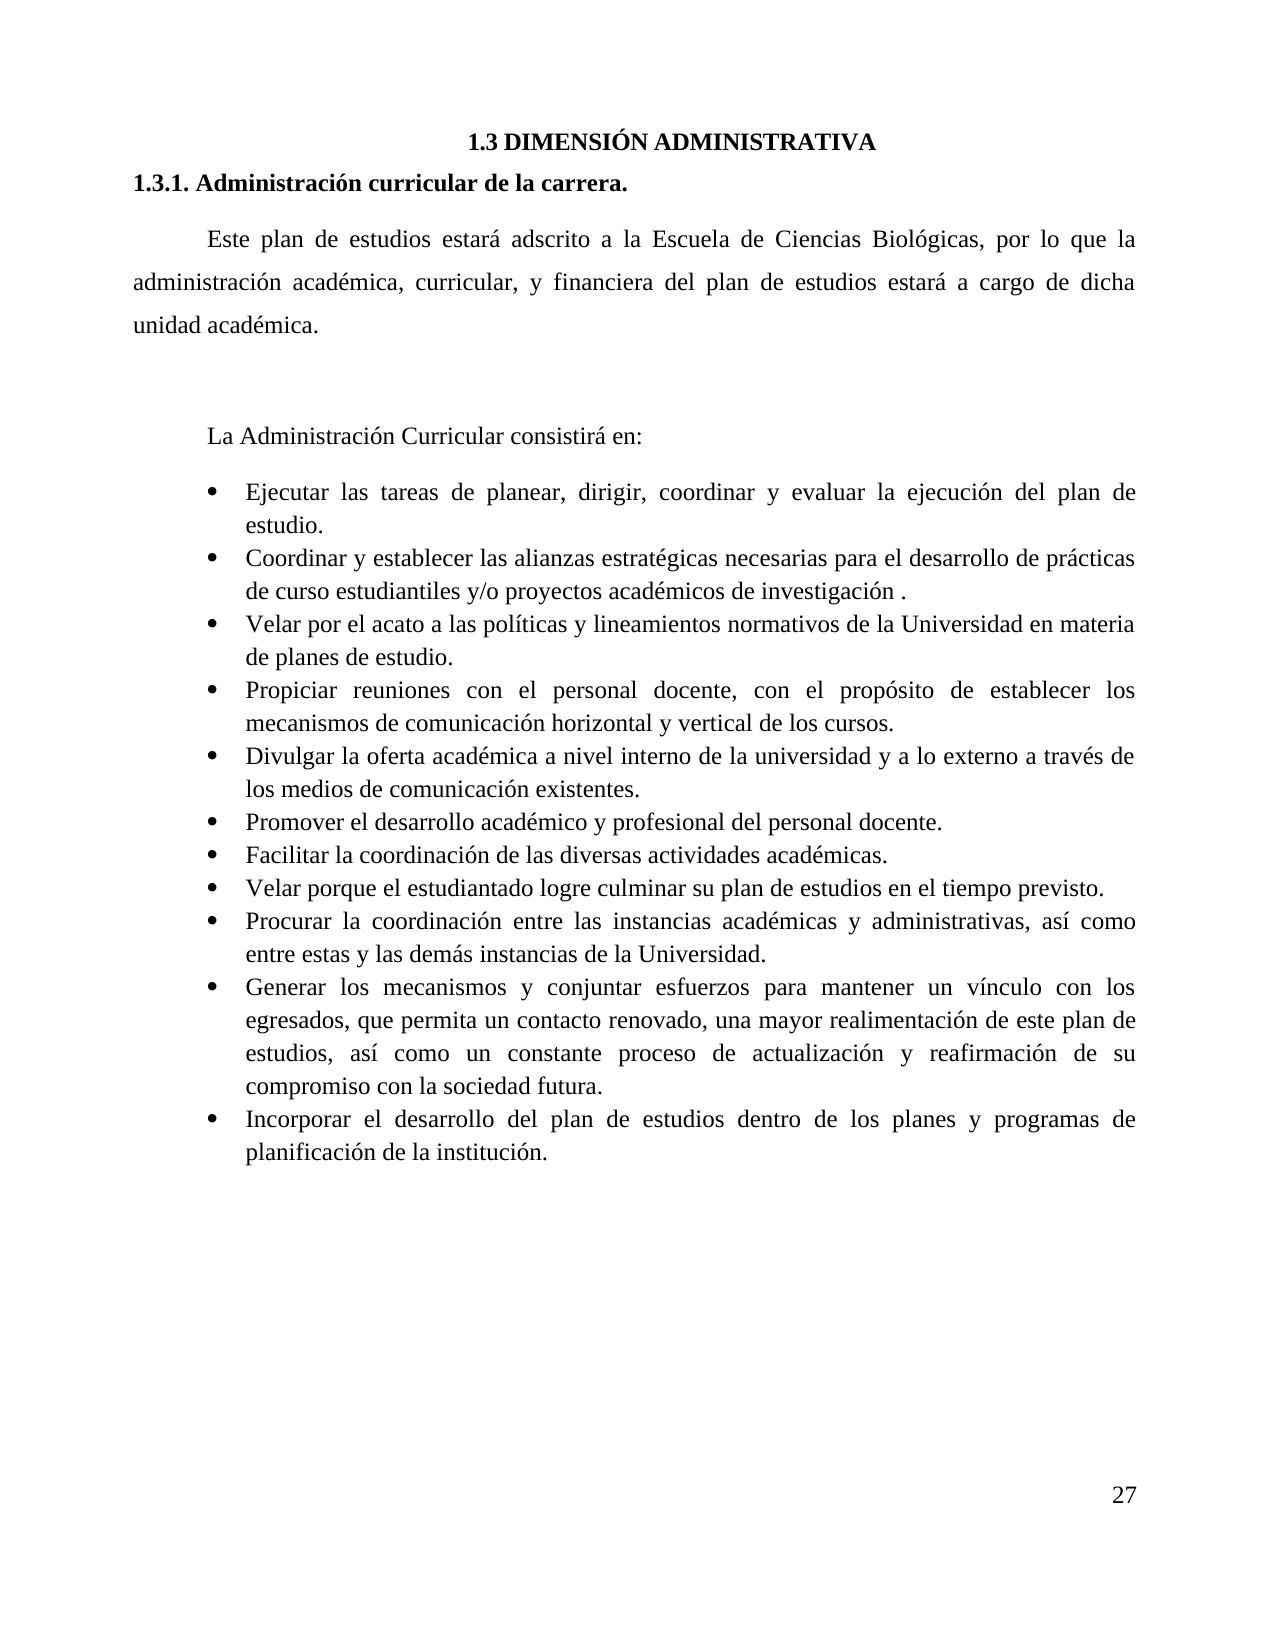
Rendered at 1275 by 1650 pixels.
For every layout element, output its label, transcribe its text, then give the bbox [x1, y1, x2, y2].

list Propiciar reuniones con el personal docente, con el propósito de establecer los mecanismos de comunicación horizontal y vertical de los cursos. [208, 675, 1137, 737]
text La Administración Curricular consistirá en: [133, 421, 1137, 450]
list Promover el desarrollo académico y profesional del personal docente. [208, 807, 1137, 836]
list Facilitar la coordinación de las diversas actividades académicas. [208, 840, 1137, 869]
list Procurar la coordinación entre las instancias académicas y administrativas, así como entre estas y las demás instancias de la Universidad. [208, 906, 1137, 968]
list Incorporar el desarrollo del plan de estudios dentro de los planes y programas de planificación de la institución. [208, 1104, 1137, 1166]
text Este plan de estudios estará adscrito a la Escuela de Ciencias Biológicas, por lo que la administración académica, curricular, y financiera del plan de estudios estará a cargo de dicha unidad académica. [133, 224, 1137, 339]
list Coordinar y establecer las alianzas estratégicas necesarias para el desarrollo de prácticas de curso estudiantiles y/o proyectos académicos de investigación . [208, 543, 1137, 605]
list Ejecutar las tareas de planear, dirigir, coordinar y evaluar la ejecución del plan de estudio. [208, 477, 1137, 539]
subtitle 1.3.1. Administración curricular de la carrera. [133, 168, 1137, 197]
list Velar porque el estudiantado logre culminar su plan de estudios en el tiempo previsto. [208, 873, 1137, 902]
subtitle 1.3 DIMENSIÓN ADMINISTRATIVA [133, 127, 1137, 156]
list Generar los mecanismos y conjuntar esfuerzos para mantener un vínculo con los egresados, que permita un contacto renovado, una mayor realimentación de este plan de estudios, así como un constante proceso de actualización y reafirmación de su compromiso con la sociedad futura. [208, 972, 1137, 1100]
list Velar por el acato a las políticas y lineamientos normativos de la Universidad en materia de planes de estudio. [208, 609, 1137, 671]
list Divulgar la oferta académica a nivel interno de la universidad y a lo externo a través de los medios de comunicación existentes. [208, 741, 1137, 803]
